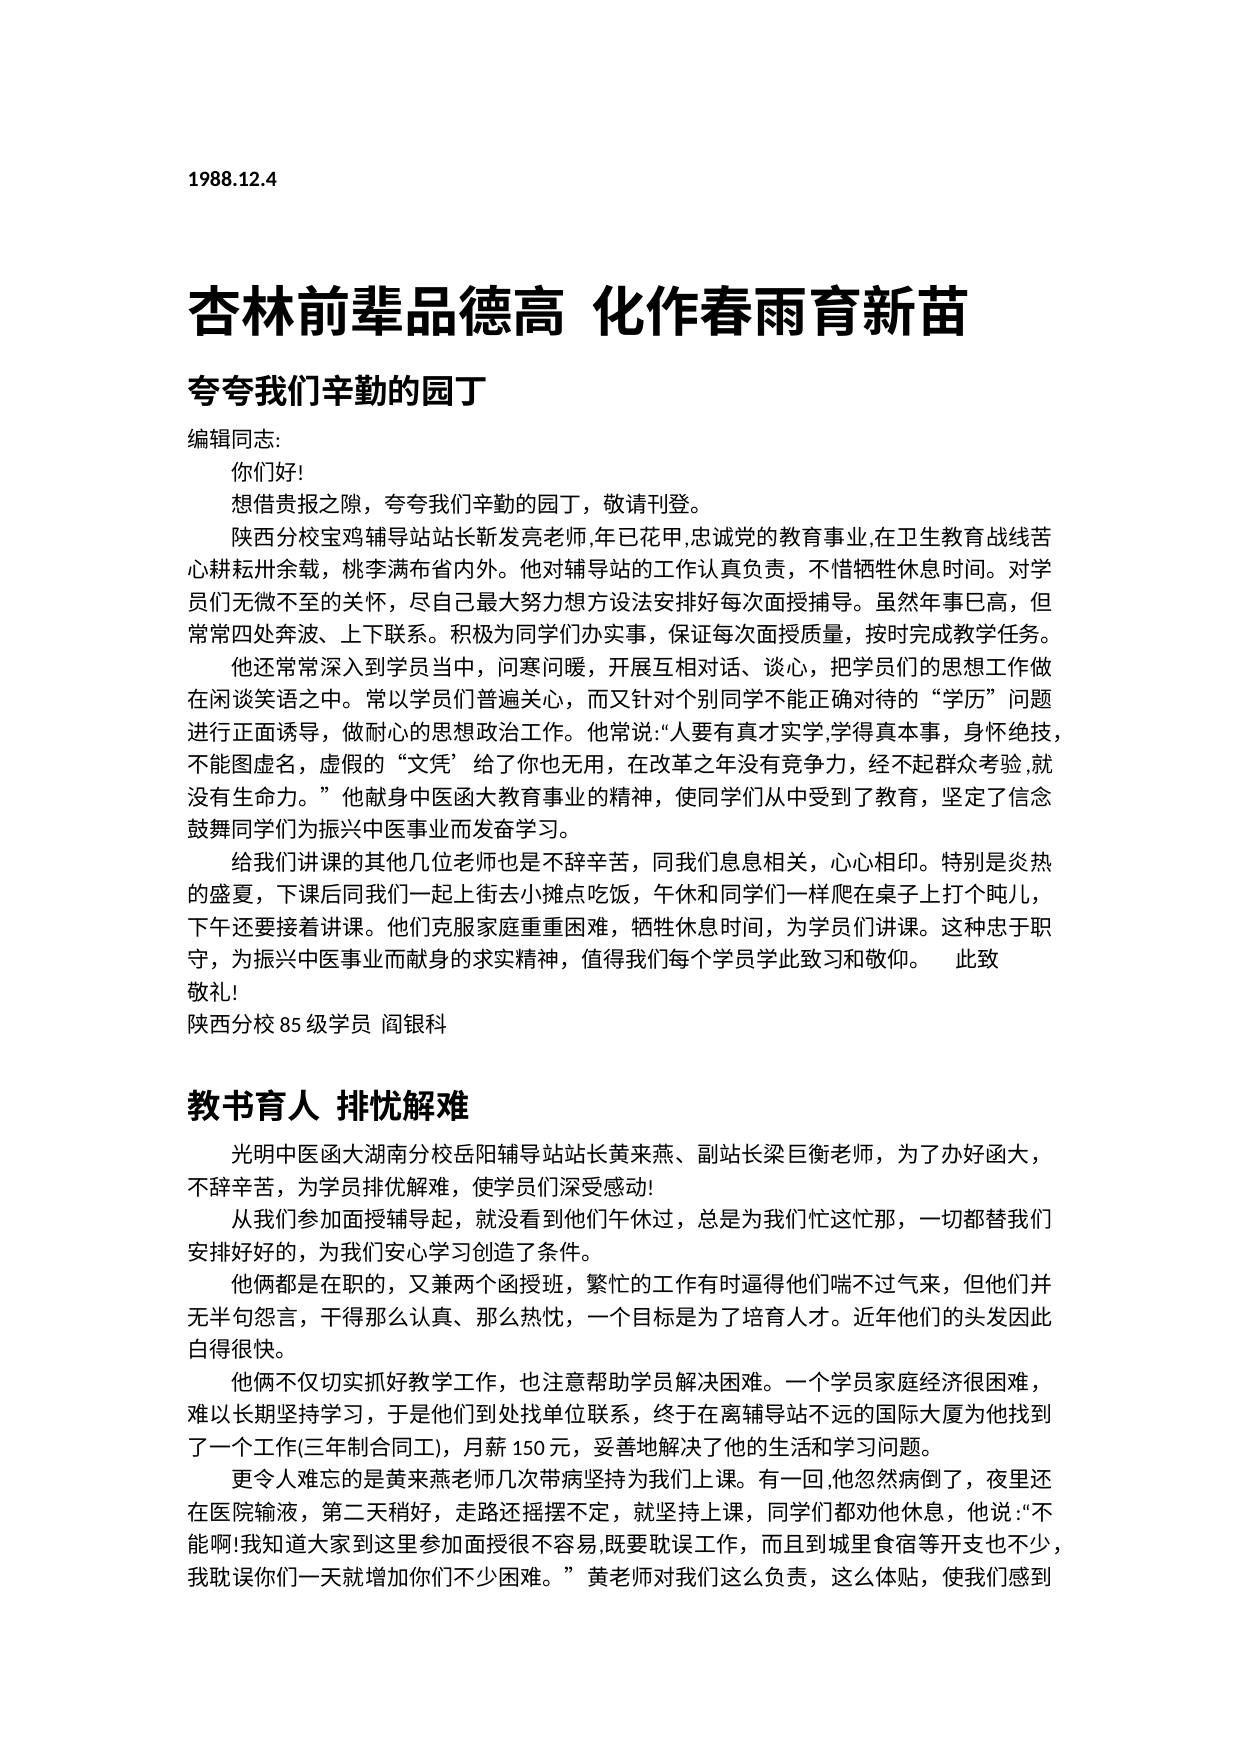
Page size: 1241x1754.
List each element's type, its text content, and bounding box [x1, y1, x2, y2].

text 他还常常深入到学员当中，问寒问暖，开展互相对话、谈心，把学员们的思想工作做在闲谈笑语之中。常以学员们普遍关心，而又针对个别同学不能正确对待的“学历”问题，进行正面诱导，做耐心的思想政治工作。他常说:“人要有真才实学,学得真本事，身怀绝技，不能图虚名，虚假的“文凭’给了你也无用，在改革之年没有竞争力，经不起群众考验,就没有生命力。”他献身中医函大教育事业的精神，使同学们从中受到了教育，坚定了信念，鼓舞同学们为振兴中医事业而发奋学习。 [187, 649, 1053, 844]
text 陕西分校宝鸡辅导站站长靳发亮老师,年已花甲,忠诚党的教育事业,在卫生教育战线苦心耕耘卅余载，桃李满布省内外。他对辅导站的工作认真负责，不惜牺牲休息时间。对学员们无微不至的关怀，尽自己最大努力想方设法安排好每次面授捕导。虽然年事巳高，但常常四处奔波、上下联系。积极为同学们办实事，保证每次面授质量，按时完成教学任务。 [187, 519, 1053, 649]
text 从我们参加面授辅导起，就没看到他们午休过，总是为我们忙这忙那，一切都替我们安排好好的，为我们安心学习创造了条件。 [187, 1202, 1053, 1267]
text 想借贵报之隙，夸夸我们辛勤的园丁，敬请刊登。 [187, 487, 1053, 519]
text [187, 1462, 1053, 1592]
text 编辑同志: [187, 422, 1053, 454]
text 夸夸我们辛勤的园丁 [187, 357, 1053, 422]
text 光明中医函大湖南分校岳阳辅导站站长黄来燕、副站长梁巨衡老师，为了办好函大，不辞辛苦，为学员排优解难，使学员们深受感动! [187, 1137, 1053, 1202]
text 教书育人 排忧解难 [187, 1072, 1053, 1137]
text 杏林前辈品德高 化作春雨育新苗 [187, 259, 1053, 357]
text 陕西分校85级学员 阎银科 [187, 1007, 1053, 1039]
text 给我们讲课的其他几位老师也是不辞辛苦，同我们息息相关，心心相印。特别是炎热的盛夏，下课后同我们一起上街去小摊点吃饭，午休和同学们一样爬在桌子上打个盹儿，下午还要接着讲课。他们克服家庭重重困难，牺牲休息时间，为学员们讲课。这种忠于职守，为振兴中医事业而献身的求实精神，值得我们每个学员学此致习和敬仰。 此致 [187, 844, 1053, 974]
text 敬礼! [187, 974, 1053, 1007]
text 1988.12.4 [187, 162, 1053, 194]
text 他俩都是在职的，又兼两个函授班，繁忙的工作有时逼得他们喘不过气来，但他们并无半句怨言，干得那么认真、那么热忱，一个目标是为了培育人才。近年他们的头发因此白得很快。 [187, 1267, 1053, 1364]
text 你们好! [187, 454, 1053, 487]
text 他俩不仅切实抓好教学工作，也注意帮助学员解决困难。一个学员家庭经济很困难，难以长期坚持学习，于是他们到处找单位联系，终于在离辅导站不远的国际大厦为他找到了一个工作(三年制合同工)，月薪150元，妥善地解决了他的生活和学习问题。 [187, 1364, 1053, 1462]
